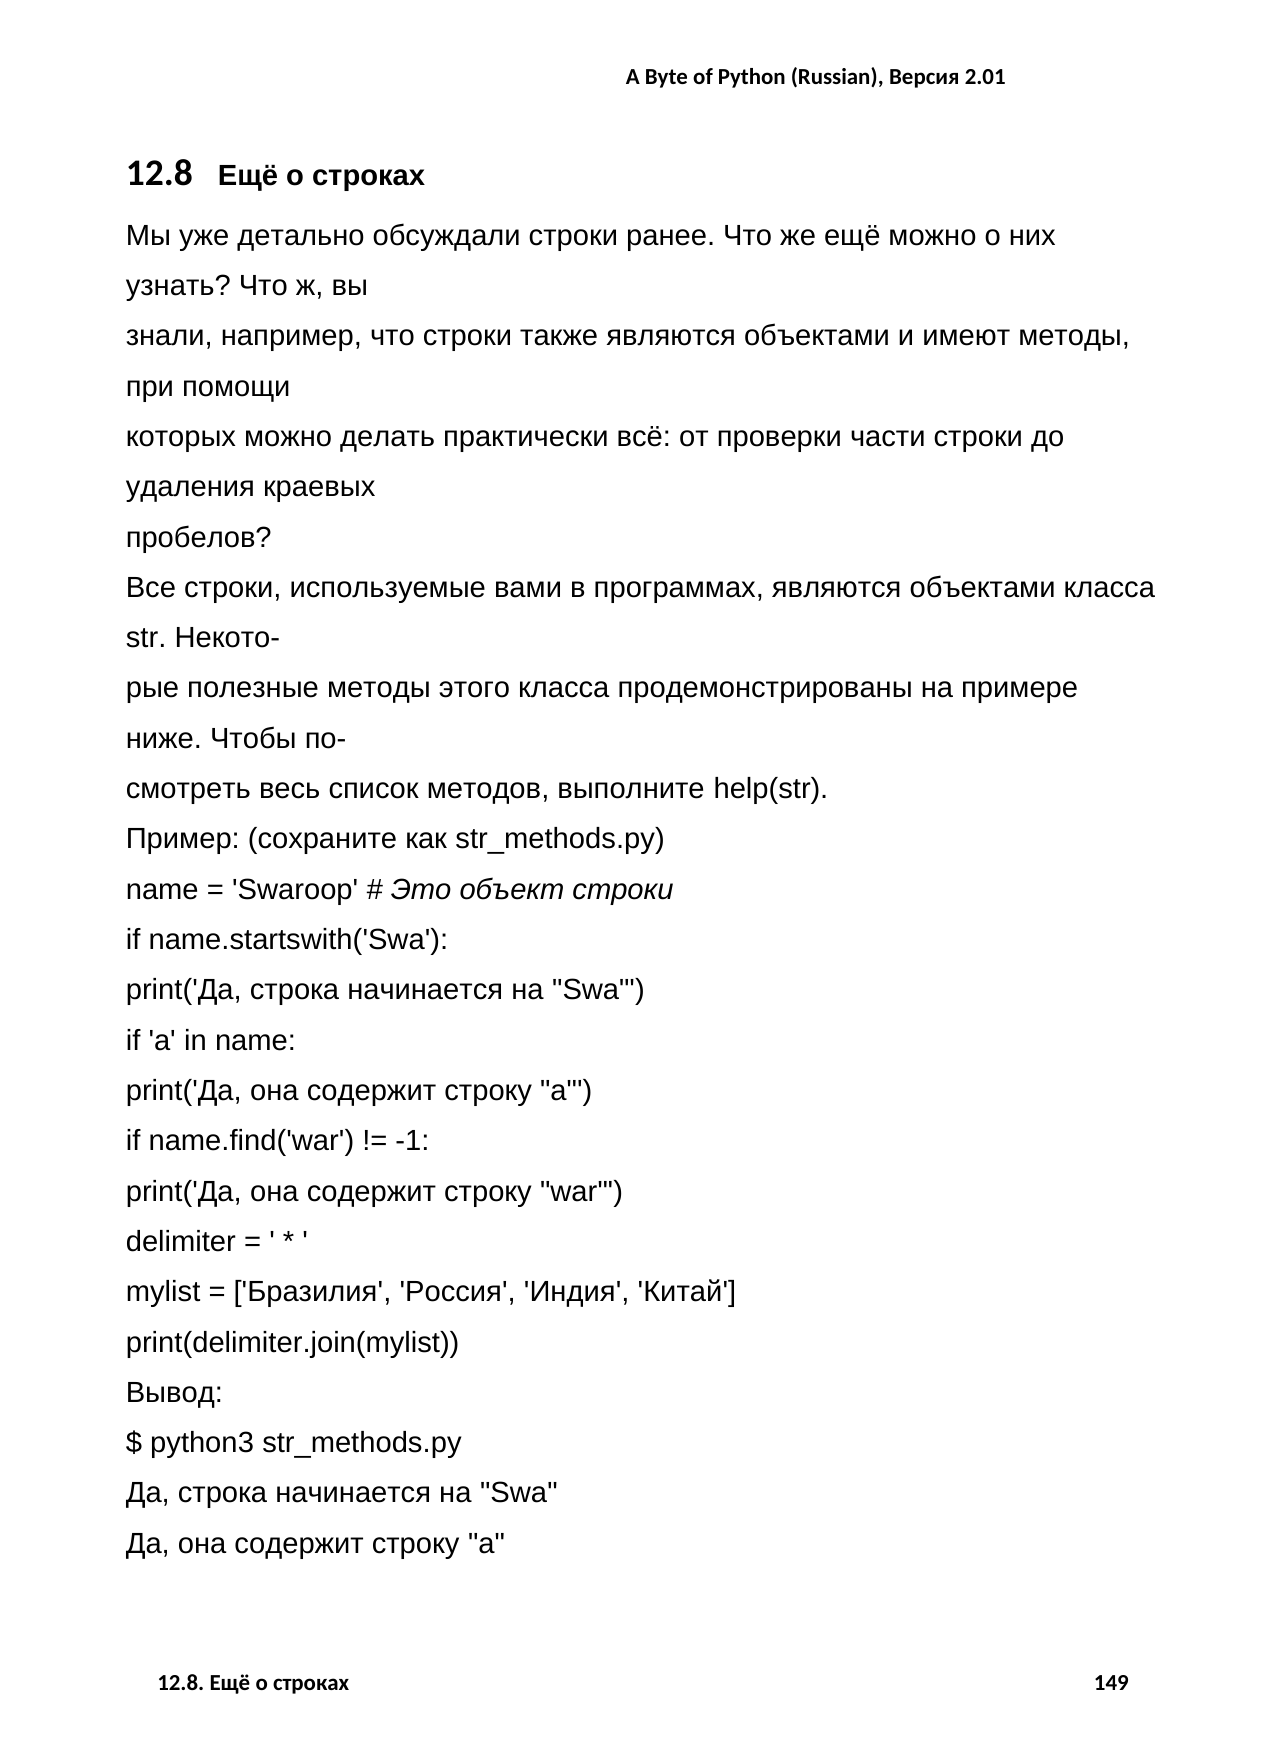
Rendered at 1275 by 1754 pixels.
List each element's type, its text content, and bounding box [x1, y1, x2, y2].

text if 'a' in name: [126, 1023, 1161, 1056]
text Мы уже детально обсуждали строки ранее. Что же ещё можно о них узнать? Что ж, вы знали, например, что строки также являются объектами и имеют методы, при помощи которых можно делать практически всё: от проверки части строки до удаления краевых пробелов? [126, 218, 1161, 553]
text mylist = ['Бразилия', 'Россия', 'Индия', 'Китай'] print(delimiter.join(mylist)) [126, 1274, 1161, 1358]
text Вывод: [126, 1375, 1161, 1408]
text delimiter = ' * ' [126, 1224, 1161, 1257]
text print('Да, строка начинается на "Swa"') [126, 972, 1161, 1006]
text $ python3 str_methods.py Да, строка начинается на "Swa" [126, 1425, 1161, 1509]
text if name.startswith('Swa'): [126, 922, 1161, 956]
text if name.find('war') != -1: [126, 1123, 1161, 1157]
text print('Да, она содержит строку "war"') [126, 1174, 1161, 1207]
text Да, она содержит строку "a" [126, 1526, 1161, 1559]
text Все строки, используемые вами в программах, являются объектами класса str. Некото- рые полезные методы этого класса продемонстрированы на примере ниже. Чтобы по- смотреть весь список методов, выполните help(str). [126, 570, 1161, 805]
text print('Да, она содержит строку "a"') [126, 1073, 1161, 1107]
list Ещё о строках [126, 149, 1161, 195]
text Пример: (сохраните как str_methods.py) name = 'Swaroop' # Это объект строки [126, 821, 1161, 905]
